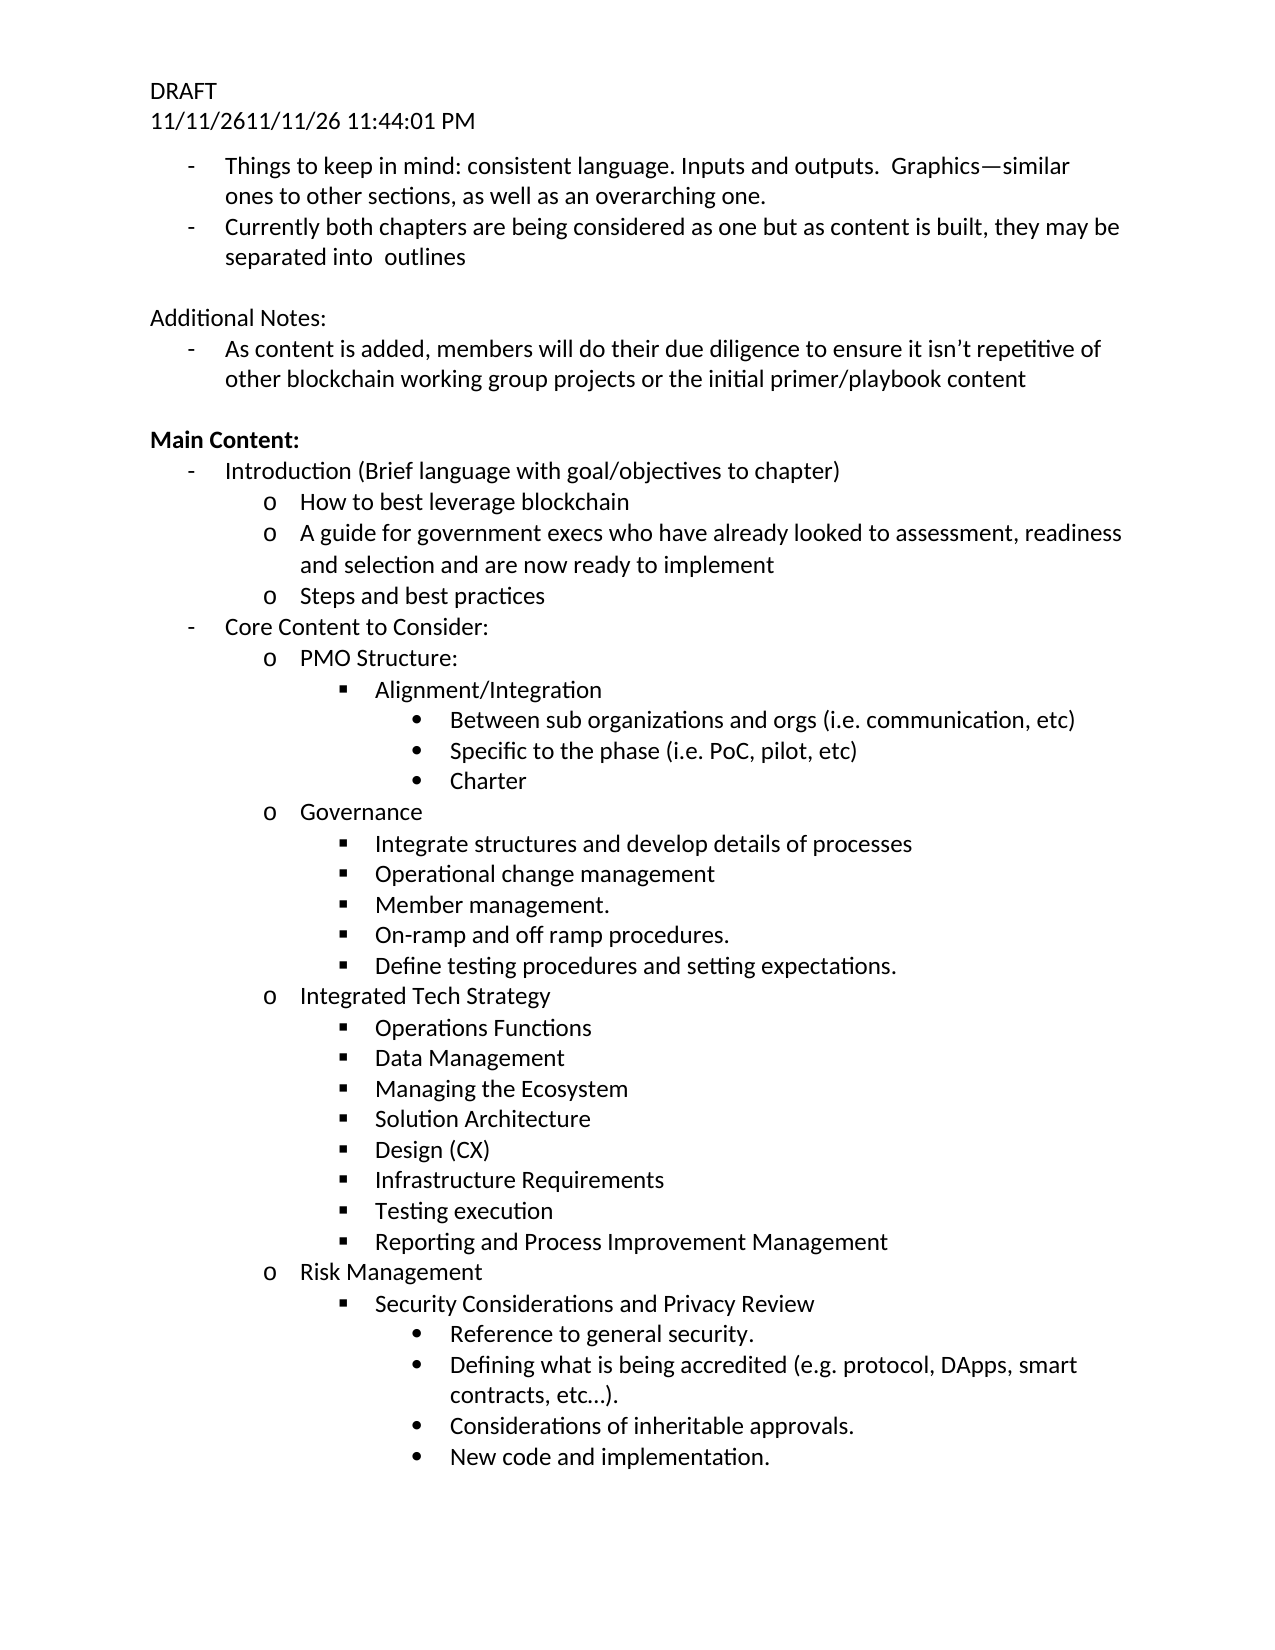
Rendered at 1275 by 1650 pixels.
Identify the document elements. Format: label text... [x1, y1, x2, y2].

list Reporting and Process Improvement Management [337, 1226, 1125, 1256]
list Integrate structures and develop details of processes [337, 828, 1125, 858]
list A guide for government execs who have already looked to assessment, readiness and selection and are now ready to implement [262, 517, 1125, 580]
list Managing the Ecosystem [337, 1073, 1125, 1104]
list Security Considerations and Privacy Review [337, 1288, 1125, 1318]
list Between sub organizations and orgs (i.e. communication, etc) [412, 704, 1125, 735]
list Introduction (Brief language with goal/objectives to chapter) [187, 455, 1125, 486]
list New code and implementation. [412, 1441, 1125, 1471]
list Testing execution [337, 1195, 1125, 1226]
list Define testing procedures and setting expectations. [337, 950, 1125, 980]
list On-ramp and off ramp procedures. [337, 919, 1125, 950]
list PMO Structure: [262, 642, 1125, 674]
list Risk Management [262, 1256, 1125, 1288]
list Defining what is being accredited (e.g. protocol, DApps, smart contracts, etc…). [412, 1349, 1125, 1410]
list Charter [412, 765, 1125, 796]
list Operations Functions [337, 1012, 1125, 1043]
list Governance [262, 796, 1125, 828]
list Data Management [337, 1043, 1125, 1073]
list Things to keep in mind: consistent language. Inputs and outputs. Graphics—similar ones to other sections, as well as an overarching one. [187, 150, 1125, 211]
list Integrated Tech Strategy [262, 980, 1125, 1012]
list How to best leverage blockchain [262, 486, 1125, 517]
list Considerations of inheritable approvals. [412, 1410, 1125, 1441]
list Reference to general security. [412, 1318, 1125, 1349]
list Currently both chapters are being considered as one but as content is built, they may be separated into outlines [187, 211, 1125, 272]
list Specific to the phase (i.e. PoC, pilot, etc) [412, 735, 1125, 765]
text Additional Notes: [150, 303, 1125, 333]
list Core Content to Consider: [187, 612, 1125, 642]
list Member management. [337, 889, 1125, 919]
list Steps and best practices [262, 580, 1125, 612]
list Alignment/Integration [337, 674, 1125, 704]
text Main Content: [150, 425, 1125, 455]
list As content is added, members will do their due diligence to ensure it isn’t repetitive of other blockchain working group projects or the initial primer/playbook content [187, 333, 1125, 394]
list Infrastructure Requirements [337, 1165, 1125, 1195]
list Design (CX) [337, 1134, 1125, 1165]
list Solution Architecture [337, 1104, 1125, 1134]
list Operational change management [337, 858, 1125, 889]
